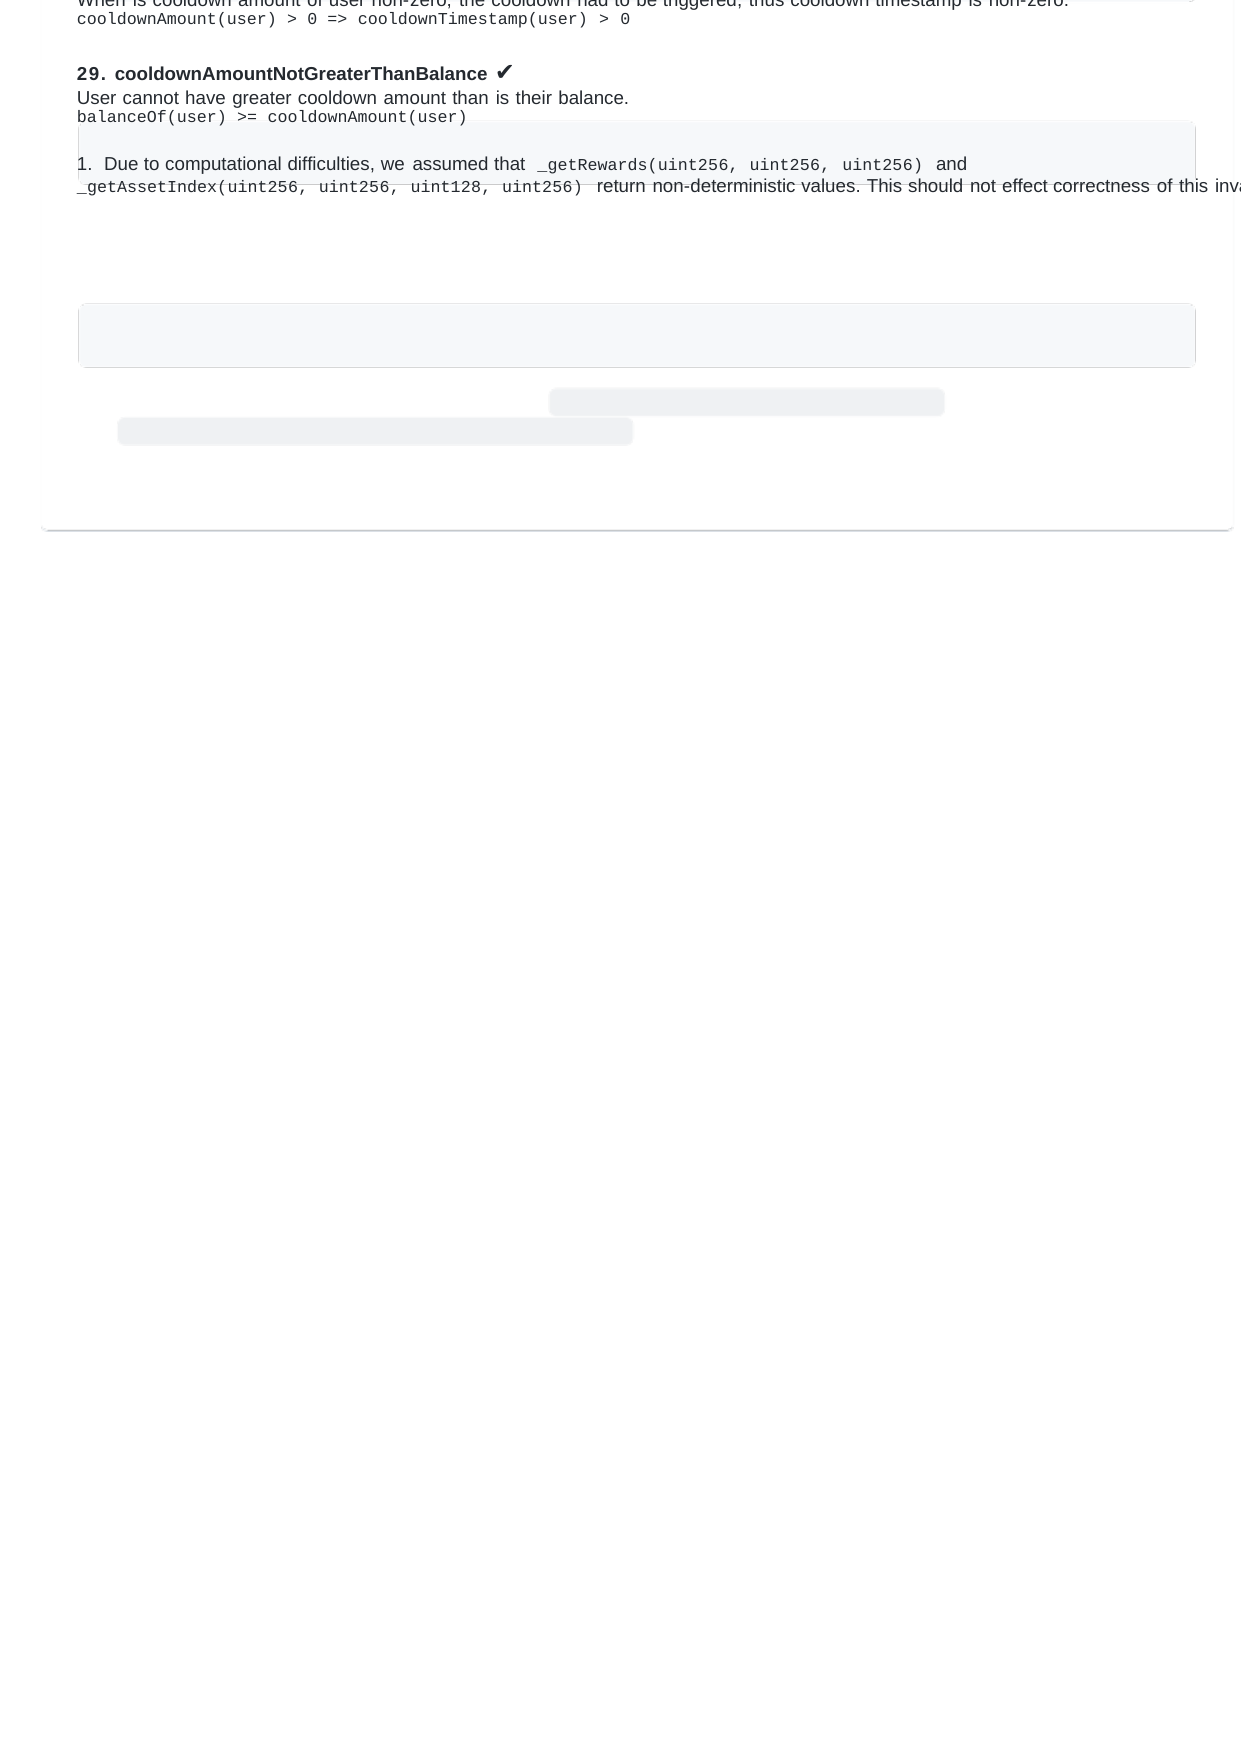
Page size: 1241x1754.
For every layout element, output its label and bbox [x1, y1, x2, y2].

picture [40, 0, 1235, 532]
